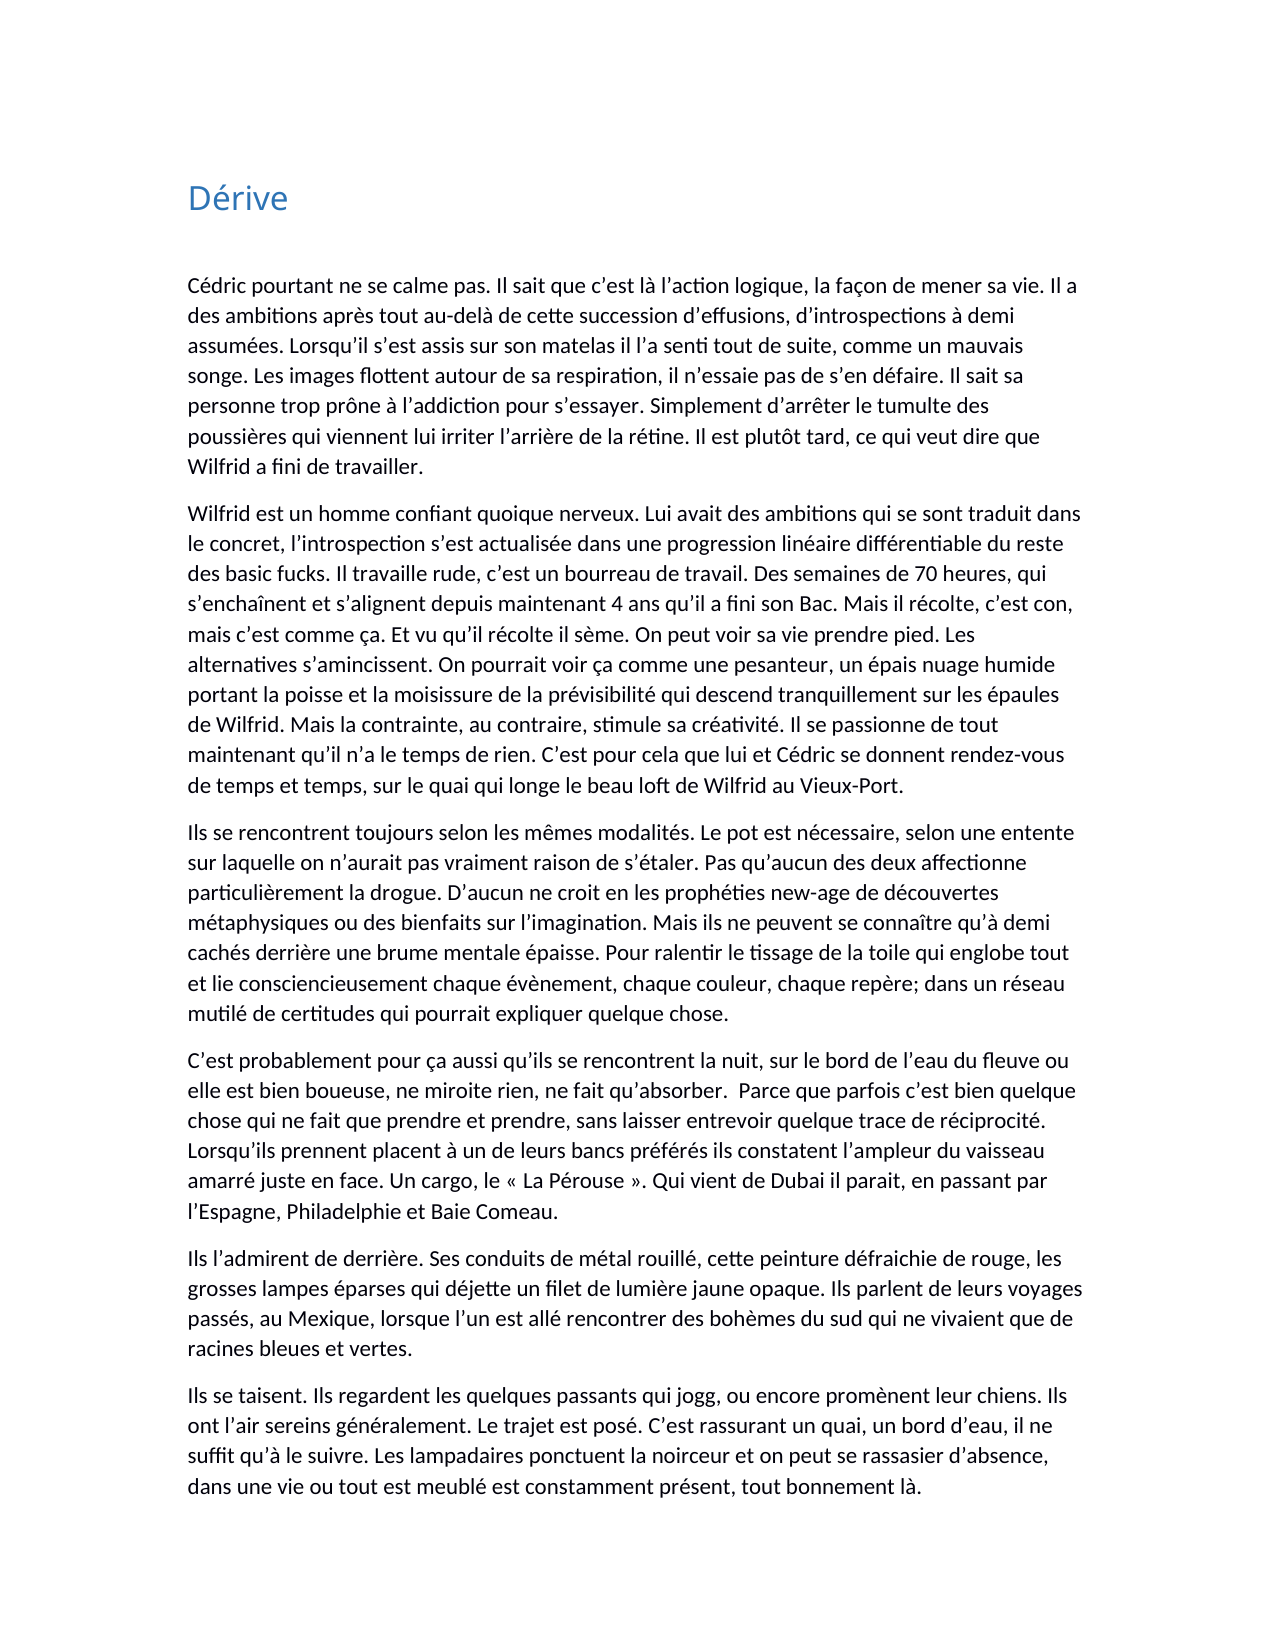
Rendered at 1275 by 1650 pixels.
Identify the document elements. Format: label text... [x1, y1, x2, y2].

text Cédric pourtant ne se calme pas. Il sait que c’est là l’action logique, la façon de mener sa vie. Il a des ambitions après tout au-delà de cette succession d’effusions, d’introspections à demi assumées. Lorsqu’il s’est assis sur son matelas il l’a senti tout de suite, comme un mauvais songe. Les images flottent autour de sa respiration, il n’essaie pas de s’en défaire. Il sait sa personne trop prône à l’addiction pour s’essayer. Simplement d’arrêter le tumulte des poussières qui viennent lui irriter l’arrière de la rétine. Il est plutôt tard, ce qui veut dire que Wilfrid a fini de travailler. [187, 271, 1087, 480]
text Wilfrid est un homme confiant quoique nerveux. Lui avait des ambitions qui se sont traduit dans le concret, l’introspection s’est actualisée dans une progression linéaire différentiable du reste des basic fucks. Il travaille rude, c’est un bourreau de travail. Des semaines de 70 heures, qui s’enchaînent et s’alignent depuis maintenant 4 ans qu’il a fini son Bac. Mais il récolte, c’est con, mais c’est comme ça. Et vu qu’il récolte il sème. On peut voir sa vie prendre pied. Les alternatives s’amincissent. On pourrait voir ça comme une pesanteur, un épais nuage humide portant la poisse et la moisissure de la prévisibilité qui descend tranquillement sur les épaules de Wilfrid. Mais la contrainte, au contraire, stimule sa créativité. Il se passionne de tout maintenant qu’il n’a le temps de rien. C’est pour cela que lui et Cédric se donnent rendez-vous de temps et temps, sur le quai qui longe le beau loft de Wilfrid au Vieux-Port. [187, 499, 1087, 799]
text C’est probablement pour ça aussi qu’ils se rencontrent la nuit, sur le bord de l’eau du fleuve ou elle est bien boueuse, ne miroite rien, ne fait qu’absorber. Parce que parfois c’est bien quelque chose qui ne fait que prendre et prendre, sans laisser entrevoir quelque trace de réciprocité. Lorsqu’ils prennent placent à un de leurs bancs préférés ils constatent l’ampleur du vaisseau amarré juste en face. Un cargo, le « La Pérouse ». Qui vient de Dubai il parait, en passant par l’Espagne, Philadelphie et Baie Comeau. [187, 1046, 1087, 1225]
subtitle Dérive [187, 175, 1087, 220]
text Ils se taisent. Ils regardent les quelques passants qui jogg, ou encore promènent leur chiens. Ils ont l’air sereins généralement. Le trajet est posé. C’est rassurant un quai, un bord d’eau, il ne suffit qu’à le suivre. Les lampadaires ponctuent la noirceur et on peut se rassasier d’absence, dans une vie ou tout est meublé est constamment présent, tout bonnement là. [187, 1381, 1087, 1500]
text Ils l’admirent de derrière. Ses conduits de métal rouillé, cette peinture défraichie de rouge, les grosses lampes éparses qui déjette un filet de lumière jaune opaque. Ils parlent de leurs voyages passés, au Mexique, lorsque l’un est allé rencontrer des bohèmes du sud qui ne vivaient que de racines bleues et vertes. [187, 1244, 1087, 1362]
text Ils se rencontrent toujours selon les mêmes modalités. Le pot est nécessaire, selon une entente sur laquelle on n’aurait pas vraiment raison de s’étaler. Pas qu’aucun des deux affectionne particulièrement la drogue. D’aucun ne croit en les prophéties new-age de découvertes métaphysiques ou des bienfaits sur l’imagination. Mais ils ne peuvent se connaître qu’à demi cachés derrière une brume mentale épaisse. Pour ralentir le tissage de la toile qui englobe tout et lie consciencieusement chaque évènement, chaque couleur, chaque repère; dans un réseau mutilé de certitudes qui pourrait expliquer quelque chose. [187, 818, 1087, 1027]
